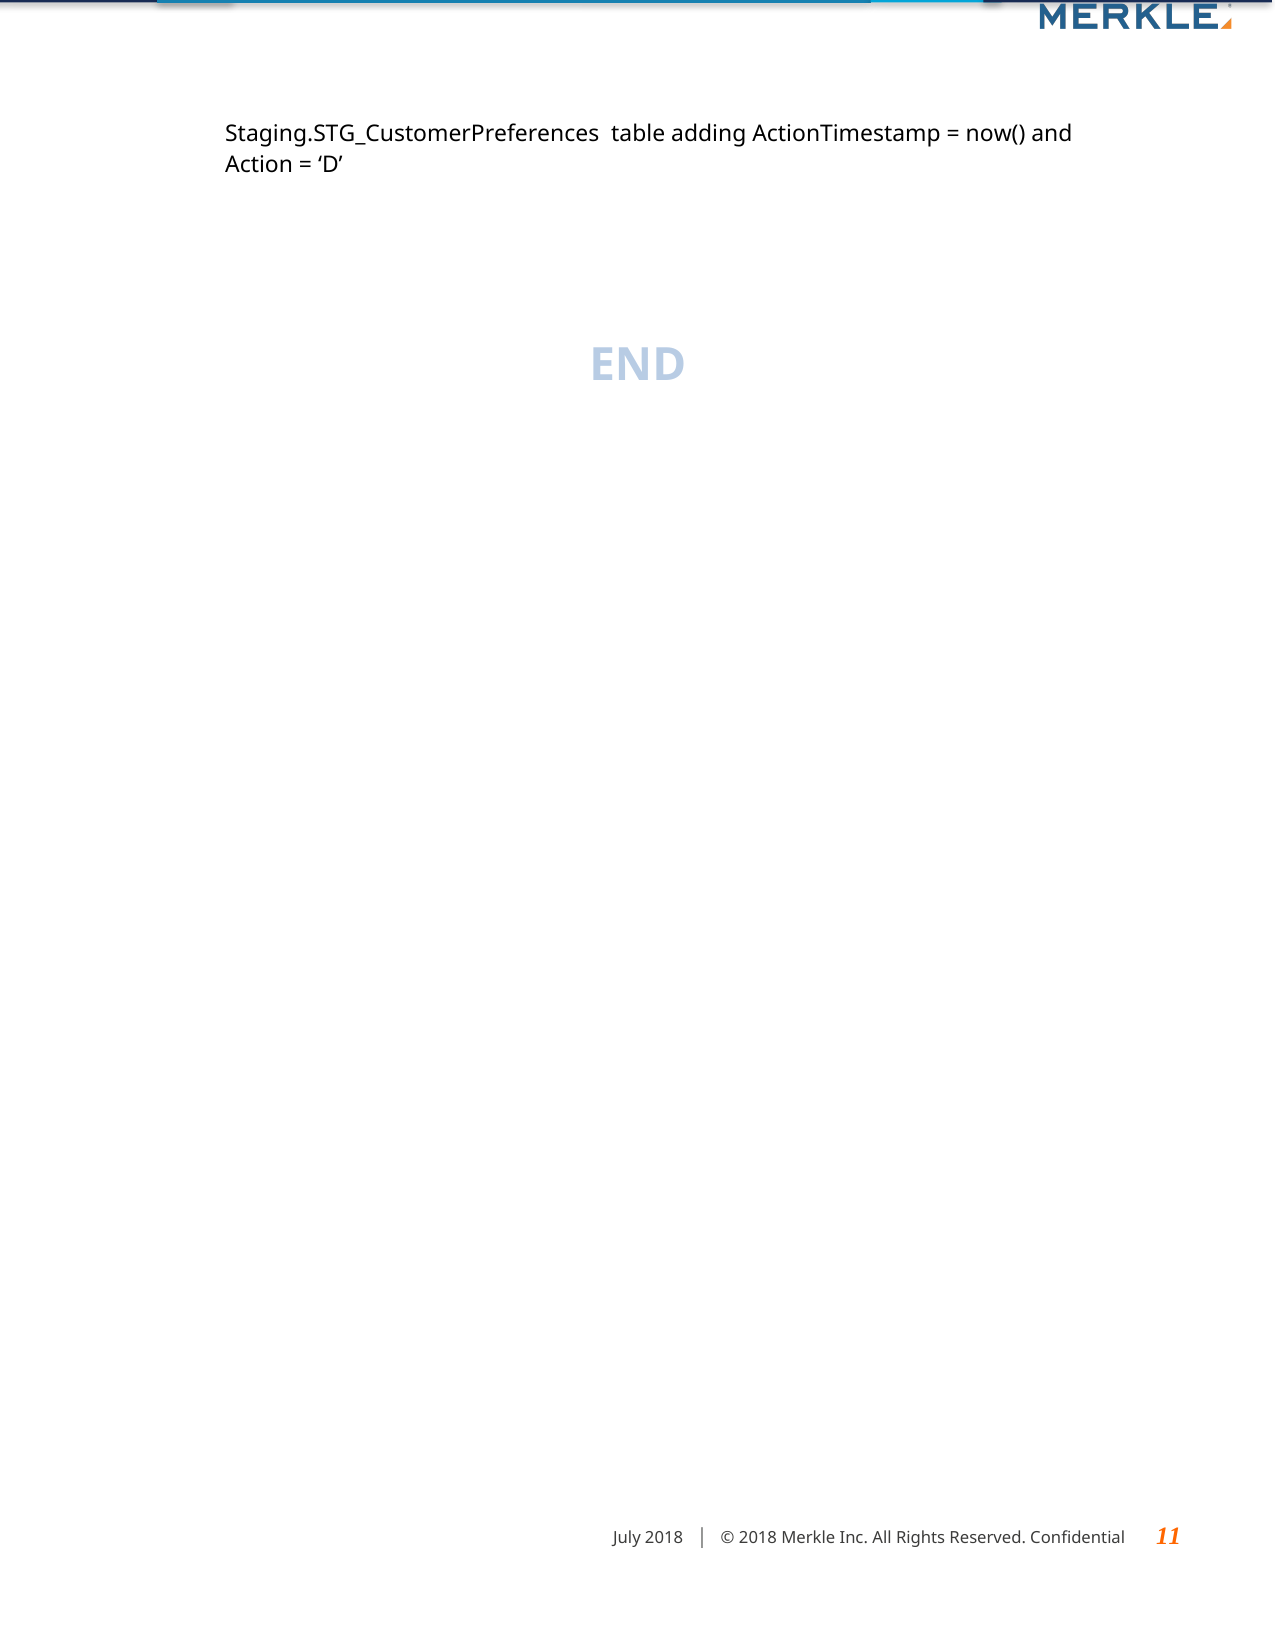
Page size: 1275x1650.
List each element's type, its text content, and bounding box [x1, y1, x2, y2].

picture [1039, 0, 1232, 30]
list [187, 117, 1125, 179]
text END [150, 331, 1125, 393]
